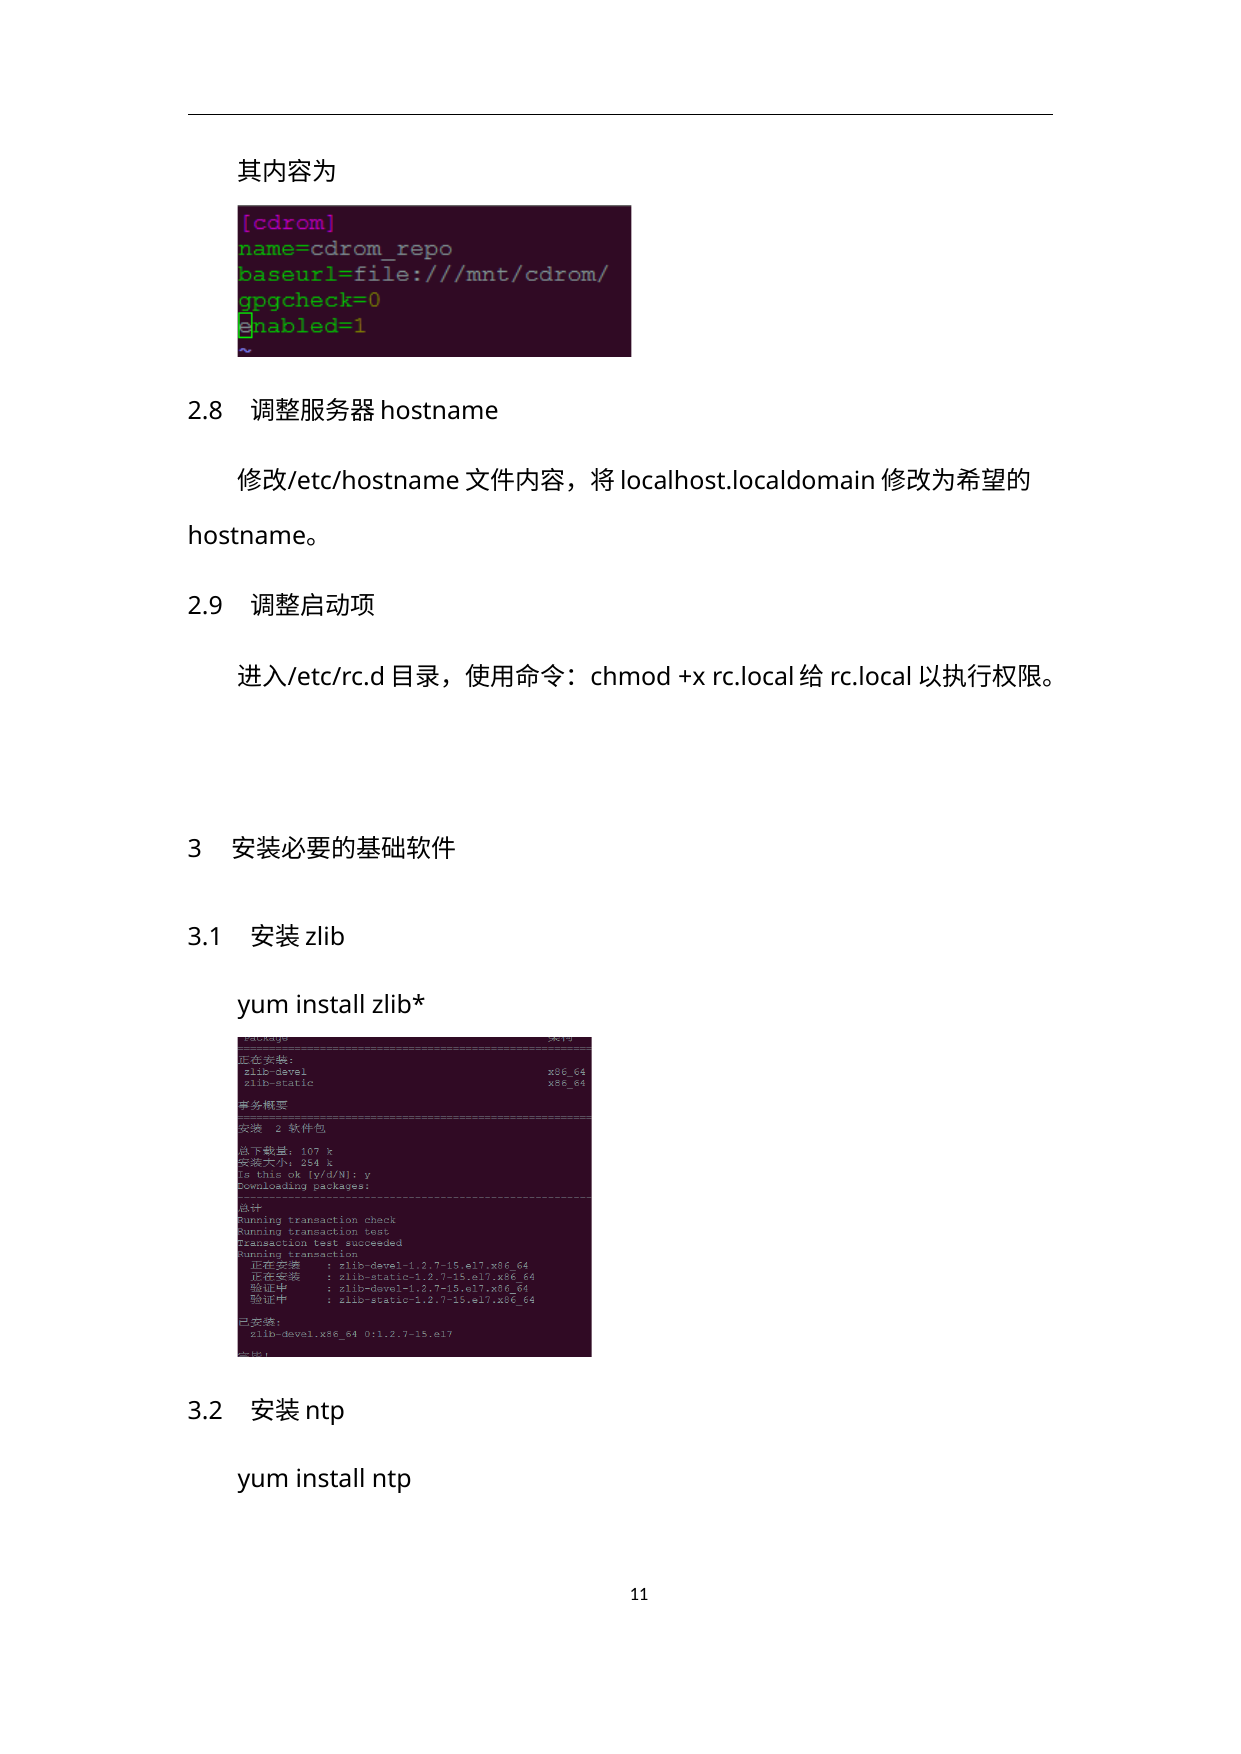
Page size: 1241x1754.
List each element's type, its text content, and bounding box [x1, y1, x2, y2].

text 其内容为 [187, 151, 1053, 187]
text 修改/etc/hostname文件内容，将localhost.localdomain修改为希望的hostname。 [187, 461, 1053, 551]
text 安装zlib [187, 916, 1053, 952]
text 安装必要的基础软件 [187, 824, 1053, 866]
text 进入/etc/rc.d目录，使用命令：chmod +x rc.local给rc.local以执行权限。 [187, 656, 1053, 693]
picture [237, 1037, 592, 1357]
text yum install zlib* [187, 987, 1053, 1021]
text 调整启动项 [187, 586, 1053, 622]
text 安装ntp [187, 1390, 1053, 1427]
picture [237, 205, 632, 357]
text yum install ntp [187, 1461, 1053, 1495]
text 调整服务器hostname [187, 390, 1053, 426]
